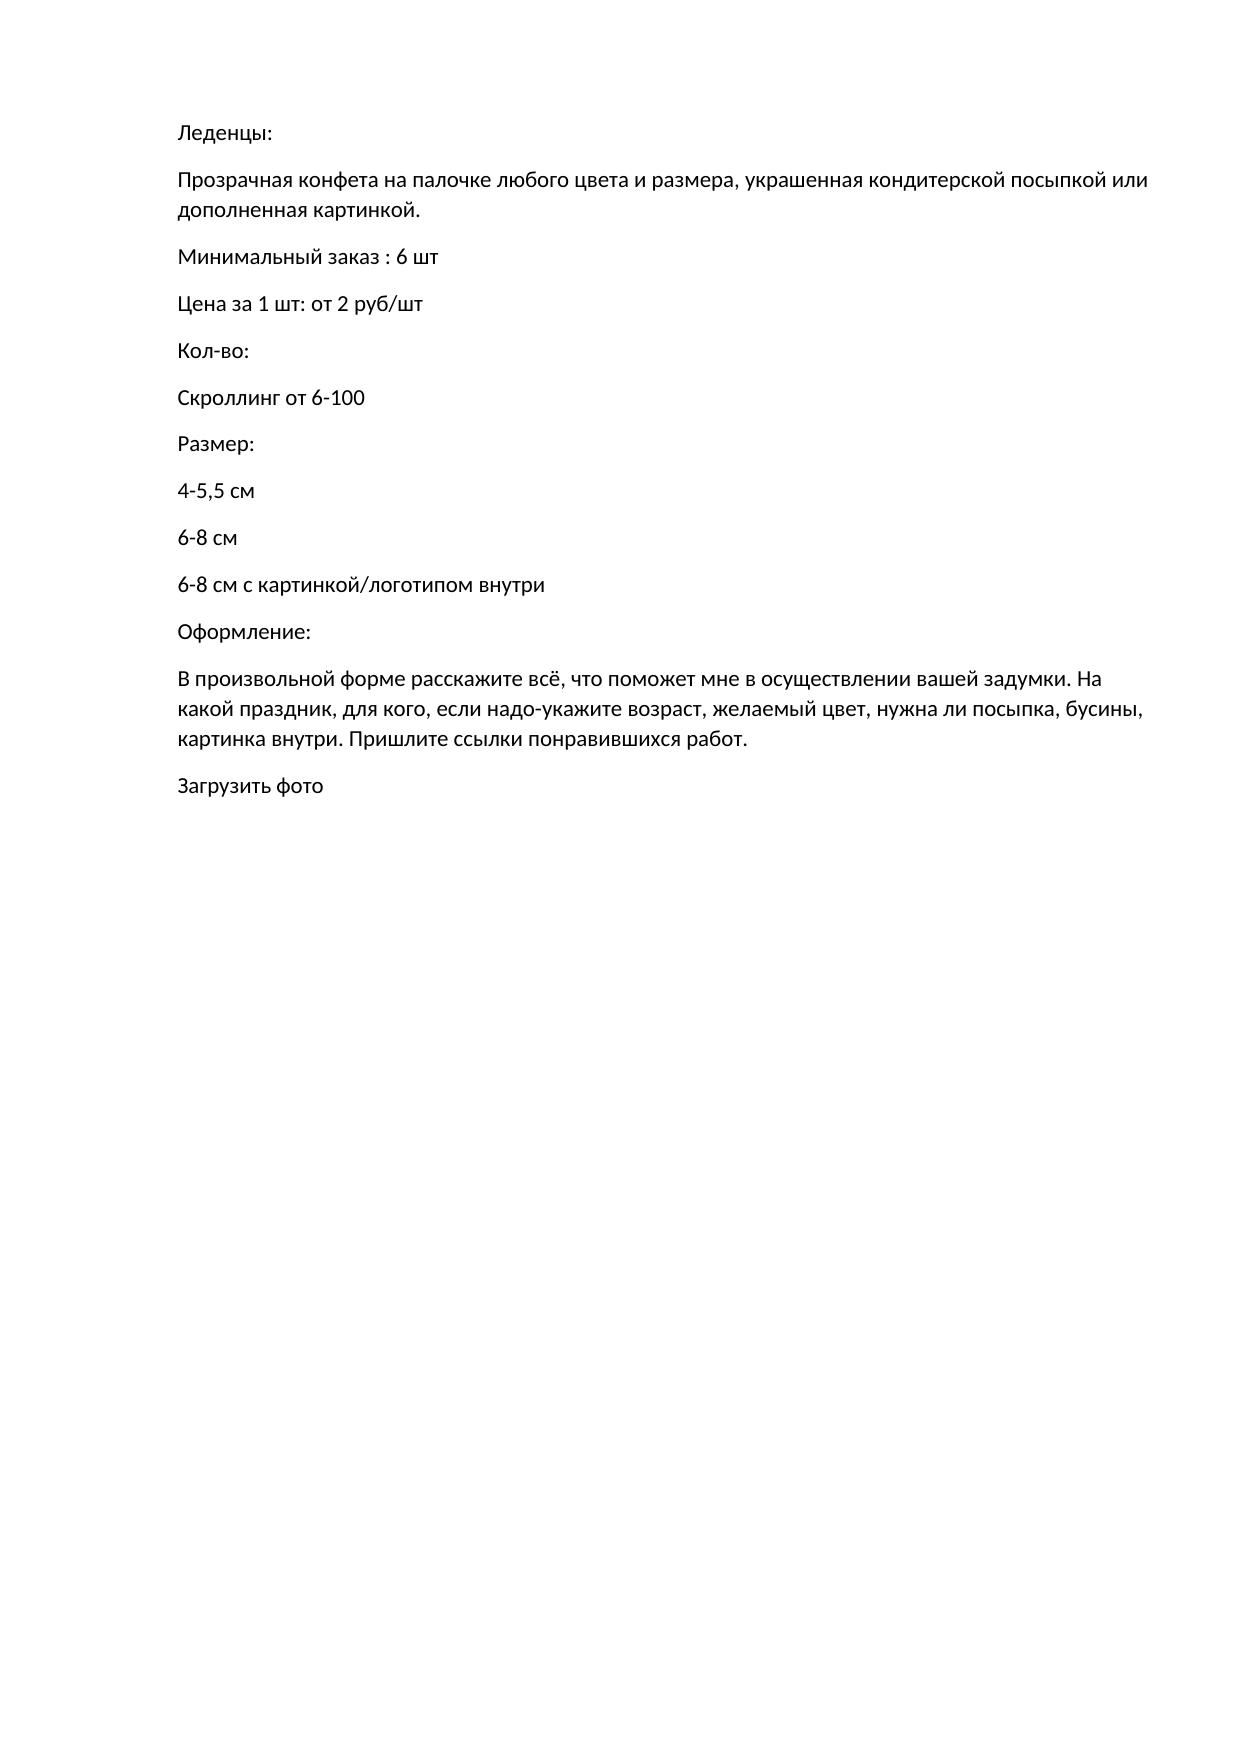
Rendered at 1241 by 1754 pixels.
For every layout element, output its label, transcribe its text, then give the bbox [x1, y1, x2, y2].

text 6-8 см с картинкой/логотипом внутри [177, 570, 1152, 598]
text 6-8 см [177, 523, 1152, 551]
text Кол-во: [177, 336, 1152, 364]
text Минимальный заказ : 6 шт [177, 242, 1152, 270]
text Прозрачная конфета на палочке любого цвета и размера, украшенная кондитерской посыпкой или дополненная картинкой. [177, 165, 1152, 223]
text Цена за 1 шт: от 2 руб/шт [177, 289, 1152, 317]
text В произвольной форме расскажите всё, что поможет мне в осуществлении вашей задумки. На какой праздник, для кого, если надо-укажите возраст, желаемый цвет, нужна ли посыпка, бусины, картинка внутри. Пришлите ссылки понравившихся работ. [177, 664, 1152, 752]
text Леденцы: [177, 118, 1152, 146]
text Оформление: [177, 617, 1152, 645]
text Скроллинг от 6-100 [177, 383, 1152, 411]
text Размер: [177, 429, 1152, 458]
text 4-5,5 см [177, 476, 1152, 504]
text Загрузить фото [177, 771, 1152, 799]
